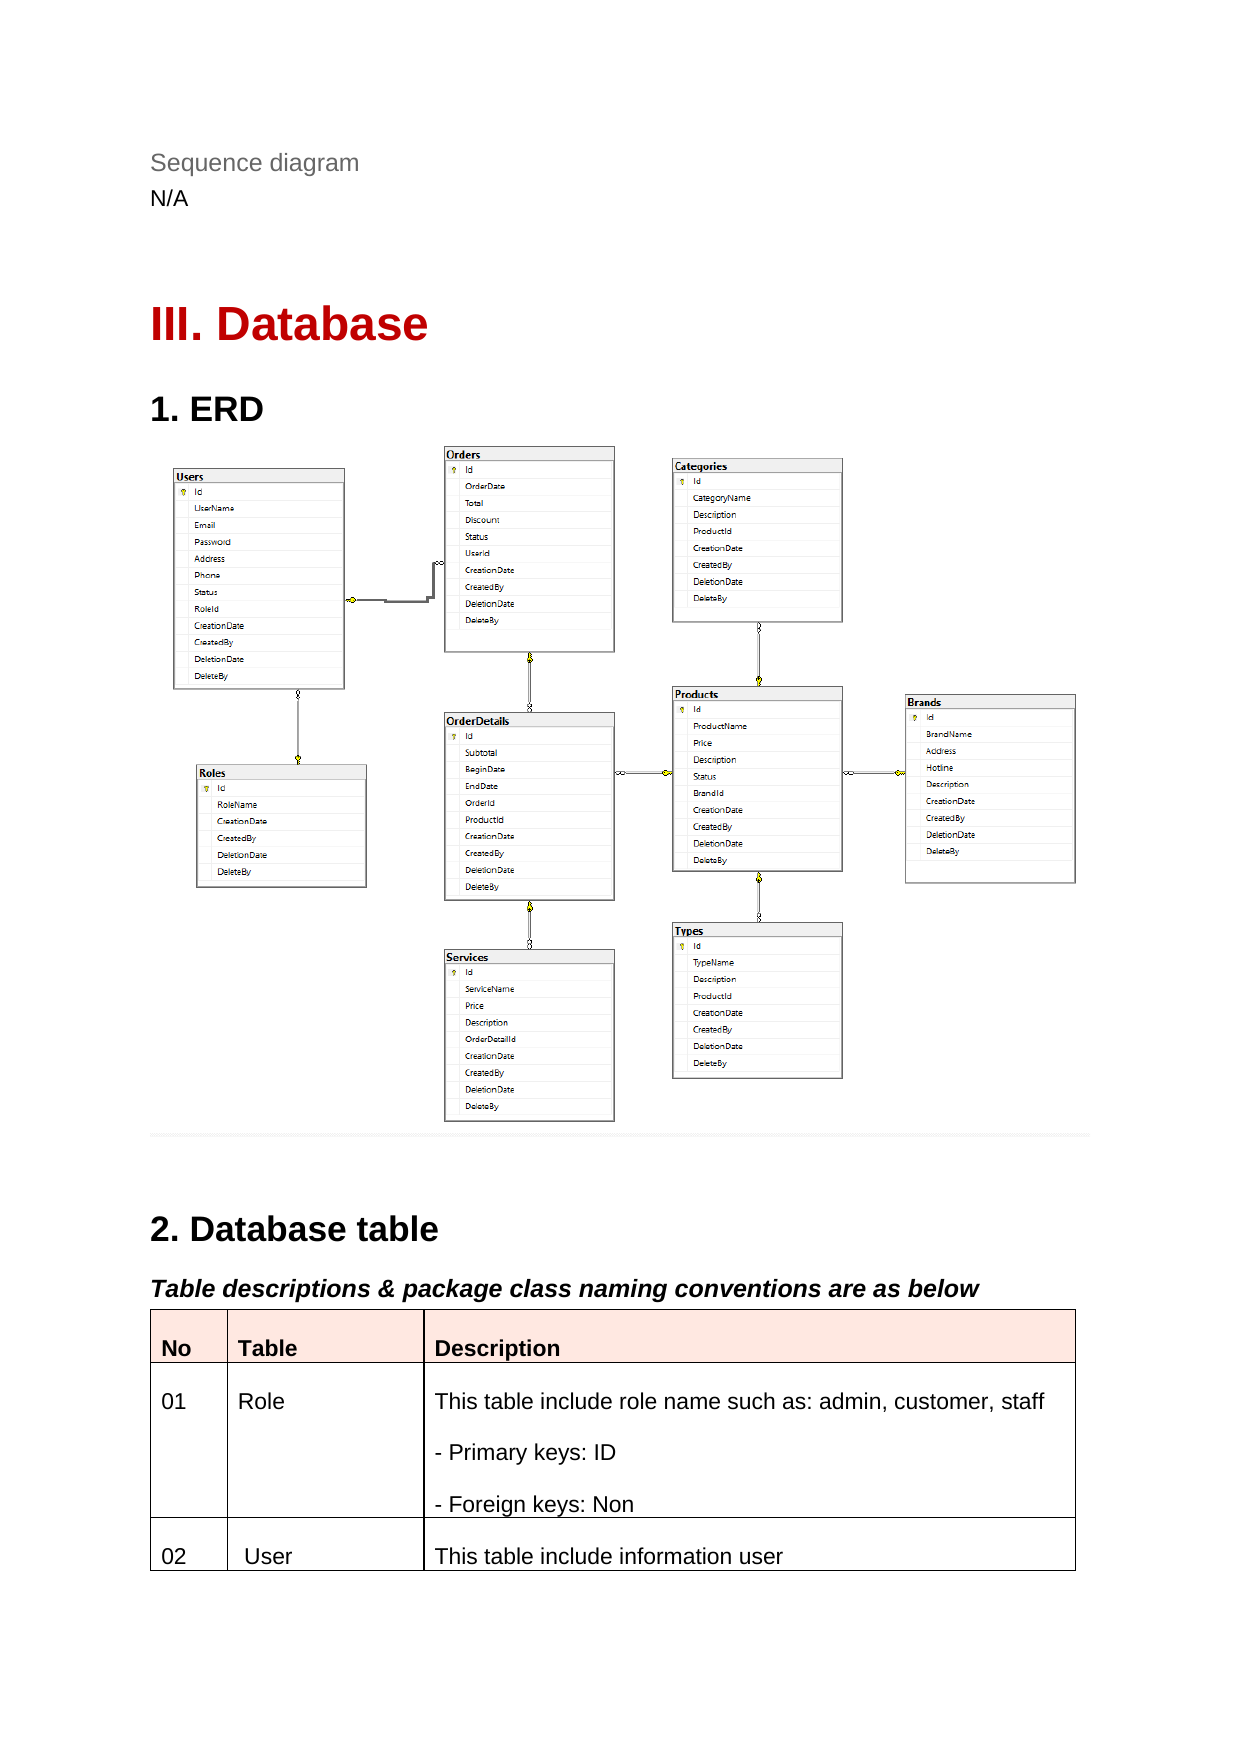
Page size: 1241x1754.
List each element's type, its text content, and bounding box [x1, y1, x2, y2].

subtitle 2. Database table [150, 1208, 1090, 1249]
table_cell Role [228, 1363, 423, 1517]
picture [150, 436, 1091, 1137]
table_cell User [228, 1518, 423, 1569]
table_cell 02 [151, 1518, 227, 1569]
table_header No [151, 1310, 227, 1362]
table_cell This table include role name such as: admin, customer, staff - Primary keys: ID - Foreign keys: Non [425, 1363, 1075, 1517]
subtitle III. Database [150, 295, 1090, 350]
text N/A [150, 185, 1090, 211]
text Table descriptions & package class naming conventions are as below [150, 1274, 1090, 1303]
table_header Description [425, 1310, 1075, 1362]
table_cell 01 [151, 1363, 227, 1517]
table_header Table [228, 1310, 423, 1362]
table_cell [425, 1518, 1075, 1569]
subtitle Sequence diagram [150, 148, 1090, 176]
subtitle 1. ERD [150, 388, 1090, 428]
